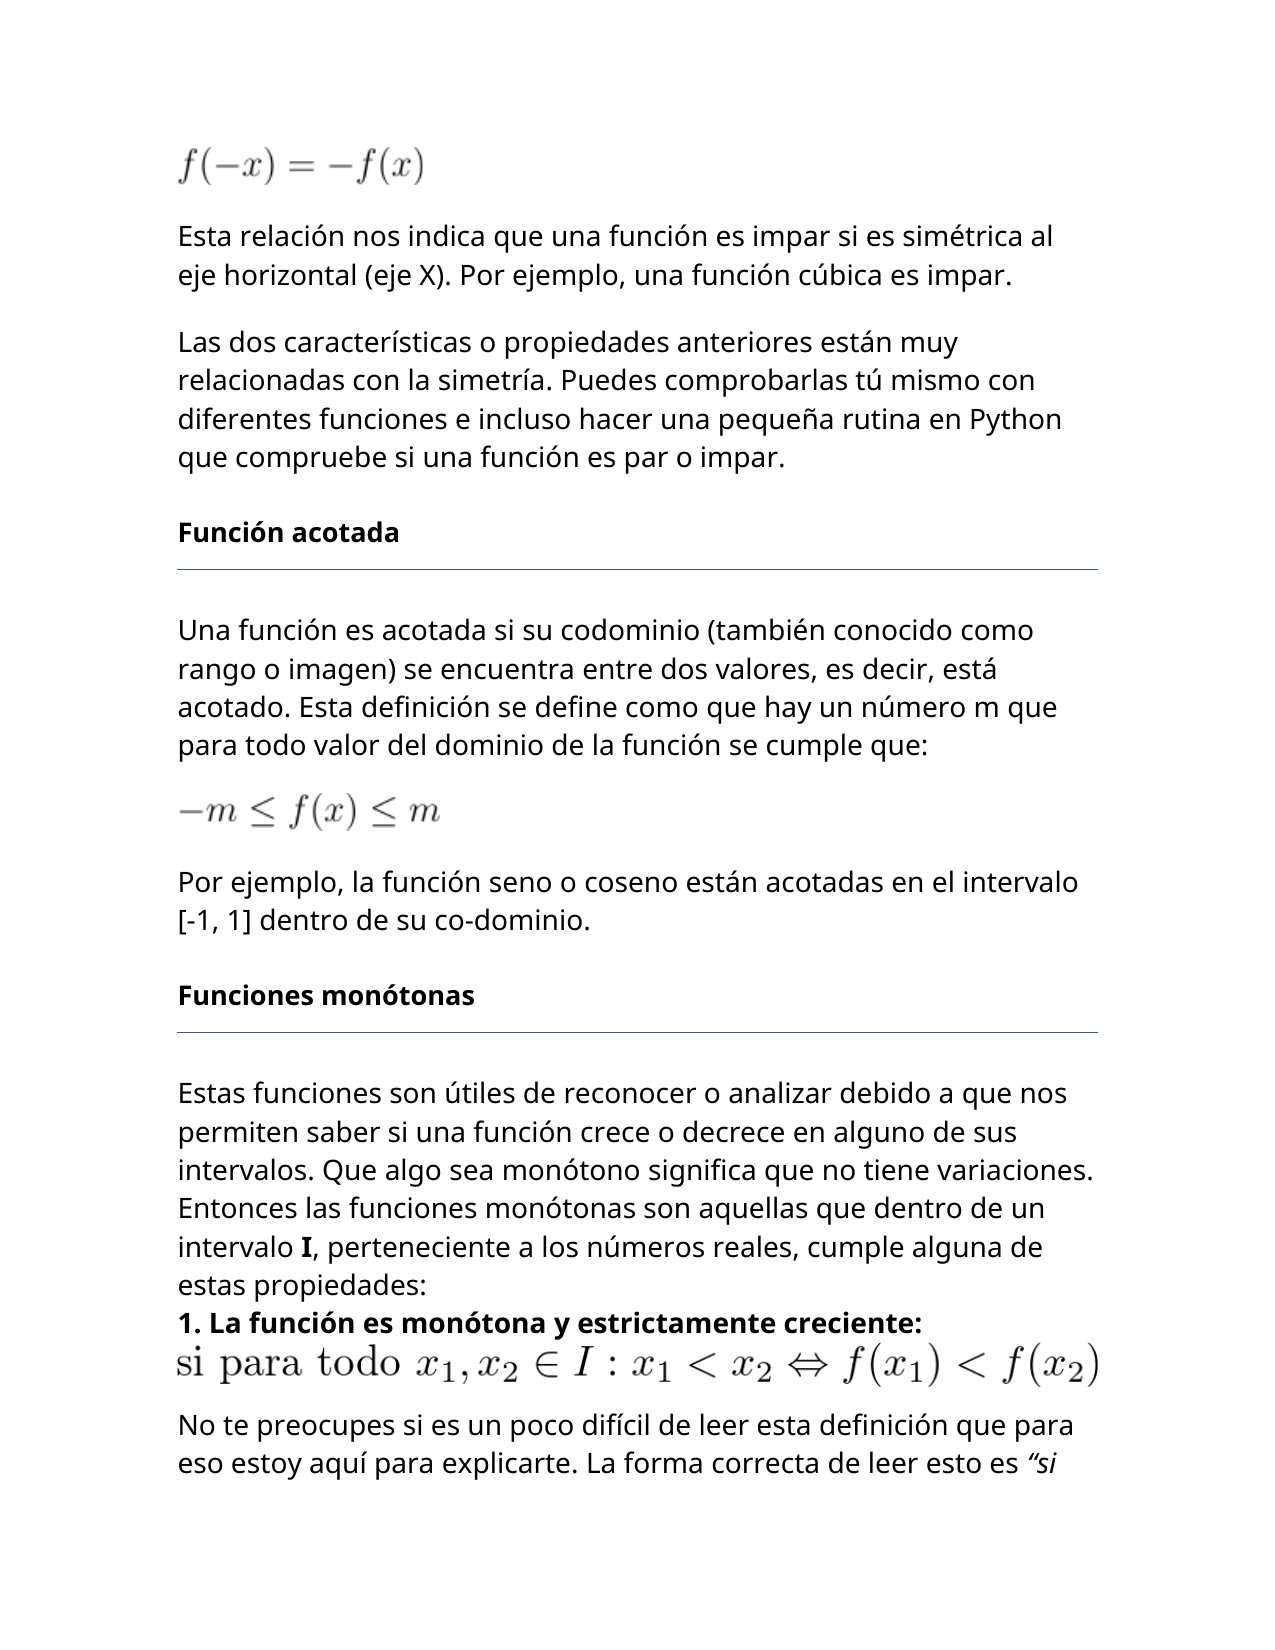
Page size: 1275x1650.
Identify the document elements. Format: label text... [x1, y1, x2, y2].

text Una función es acotada si su codominio (también conocido como rango o imagen) se encuentra entre dos valores, es decir, está acotado. Esta definición se define como que hay un número m que para todo valor del dominio de la función se cumple que: [177, 611, 1098, 764]
picture [177, 793, 440, 831]
picture [177, 1342, 1098, 1387]
text 1. La función es monótona y estrictamente creciente: [177, 1304, 1098, 1342]
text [177, 1405, 1098, 1482]
text Por ejemplo, la función seno o coseno están acotadas en el intervalo [-1, 1] dentro de su co-dominio. [177, 862, 1098, 939]
text Las dos características o propiedades anteriores están muy relacionadas con la simetría. Puedes comprobarlas tú mismo con diferentes funciones e incluso hacer una pequeña rutina en Python que compruebe si una función es par o impar. [177, 322, 1098, 476]
subtitle Funciones monótonas [177, 976, 1098, 1032]
text Estas funciones son útiles de reconocer o analizar debido a que nos permiten saber si una función crece o decrece en alguno de sus intervalos. Que algo sea monótono significa que no tiene variaciones. Entonces las funciones monótonas son aquellas que dentro de un intervalo I, perteneciente a los números reales, cumple alguna de estas propiedades: [177, 1074, 1098, 1304]
text Esta relación nos indica que una función es impar si es simétrica al eje horizontal (eje X). Por ejemplo, una función cúbica es impar. [177, 216, 1098, 293]
picture [177, 147, 423, 185]
subtitle Función acotada [177, 513, 1098, 569]
